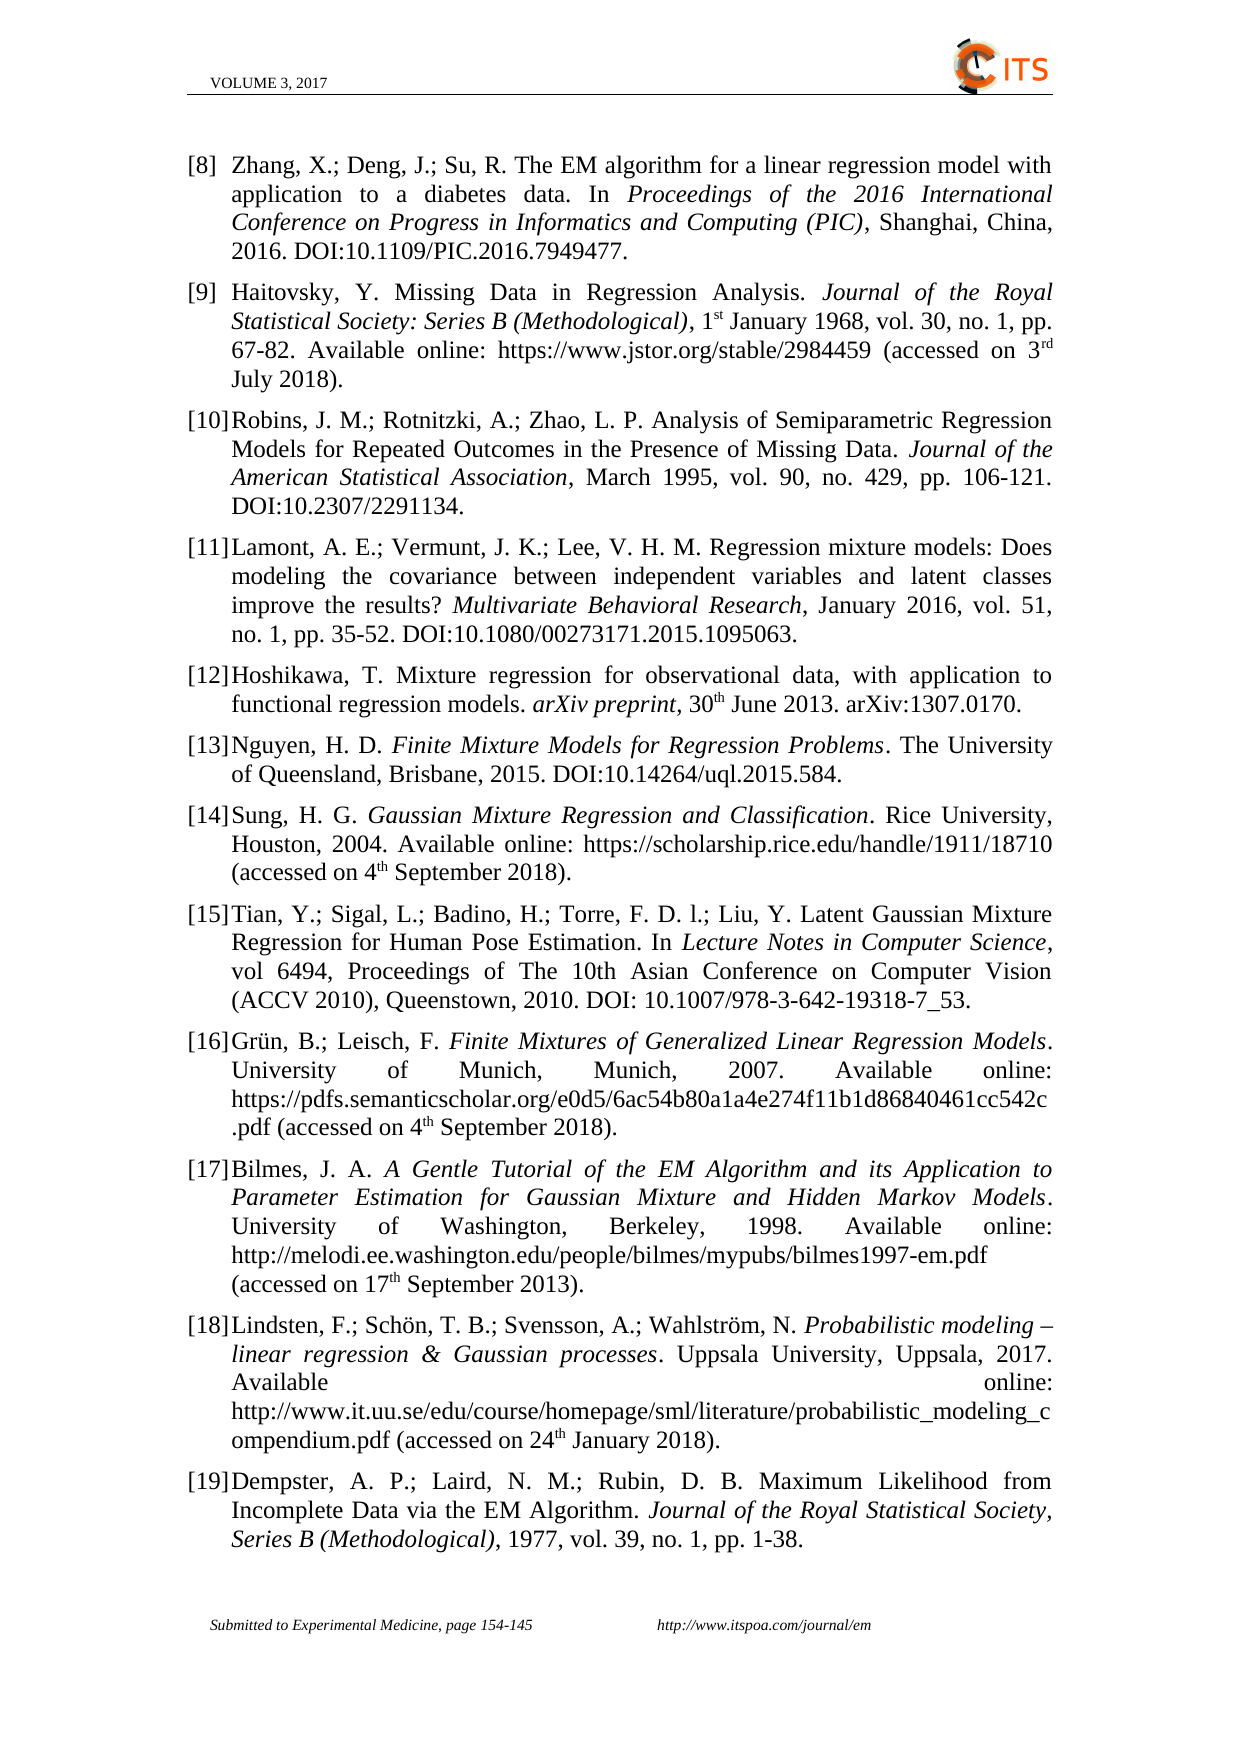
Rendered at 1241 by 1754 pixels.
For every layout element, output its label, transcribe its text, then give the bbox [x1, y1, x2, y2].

picture [948, 38, 1053, 94]
list Haitovsky, Y. Missing Data in Regression Analysis. Journal of the Royal Statistical Society: Series B (Methodological), 1st January 1968, vol. 30, no. 1, pp. 67-82. Available online: https://www.jstor.org/stable/2984459 (accessed on 3rd July 2018). [187, 277, 1053, 392]
list Dempster, A. P.; Laird, N. M.; Rubin, D. B. Maximum Likelihood from Incomplete Data via the EM Algorithm. Journal of the Royal Statistical Society, Series B (Methodological), 1977, vol. 39, no. 1, pp. 1-38. [187, 1466, 1053, 1552]
list Nguyen, H. D. Finite Mixture Models for Regression Problems. The University of Queensland, Brisbane, 2015. DOI:10.14264/uql.2015.584. [187, 730, 1053, 787]
list Zhang, X.; Deng, J.; Su, R. The EM algorithm for a linear regression model with application to a diabetes data. In Proceedings of the 2016 International Conference on Progress in Informatics and Computing (PIC), Shanghai, China, 2016. DOI:10.1109/PIC.2016.7949477. [187, 150, 1053, 265]
list Hoshikawa, T. Mixture regression for observational data, with application to functional regression models. arXiv preprint, 30th June 2013. arXiv:1307.0170. [187, 660, 1053, 717]
list Sung, H. G. Gaussian Mixture Regression and Classification. Rice University, Houston, 2004. Available online: https://scholarship.rice.edu/handle/1911/18710 (accessed on 4th September 2018). [187, 800, 1053, 886]
list Robins, J. M.; Rotnitzki, A.; Zhao, L. P. Analysis of Semiparametric Regression Models for Repeated Outcomes in the Presence of Missing Data. Journal of the American Statistical Association, March 1995, vol. 90, no. 429, pp. 106-121. DOI:10.2307/2291134. [187, 405, 1053, 520]
list Tian, Y.; Sigal, L.; Badino, H.; Torre, F. D. l.; Liu, Y. Latent Gaussian Mixture Regression for Human Pose Estimation. In Lecture Notes in Computer Science, vol 6494, Proceedings of The 10th Asian Conference on Computer Vision (ACCV 2010), Queenstown, 2010. DOI: 10.1007/978-3-642-19318-7_53. [187, 899, 1053, 1014]
list Bilmes, J. A. A Gentle Tutorial of the EM Algorithm and its Application to Parameter Estimation for Gaussian Mixture and Hidden Markov Models. University of Washington, Berkeley, 1998. Available online: http://melodi.ee.washington.edu/people/bilmes/mypubs/bilmes1997-em.pdf (accessed on 17th September 2013). [187, 1154, 1053, 1297]
list Lamont, A. E.; Vermunt, J. K.; Lee, V. H. M. Regression mixture models: Does modeling the covariance between independent variables and latent classes improve the results? Multivariate Behavioral Research, January 2016, vol. 51, no. 1, pp. 35-52. DOI:10.1080/00273171.2015.1095063. [187, 532, 1053, 647]
list Lindsten, F.; Schön, T. B.; Svensson, A.; Wahlström, N. Probabilistic modeling – linear regression & Gaussian processes. Uppsala University, Uppsala, 2017. Available online: http://www.it.uu.se/edu/course/homepage/sml/literature/probabilistic_modeling_compendium.pdf (accessed on 24th January 2018). [187, 1310, 1053, 1454]
list Grün, B.; Leisch, F. Finite Mixtures of Generalized Linear Regression Models. University of Munich, Munich, 2007. Available online: https://pdfs.semanticscholar.org/e0d5/6ac54b80a1a4e274f11b1d86840461cc542c.pdf (accessed on 4th September 2018). [187, 1026, 1053, 1141]
